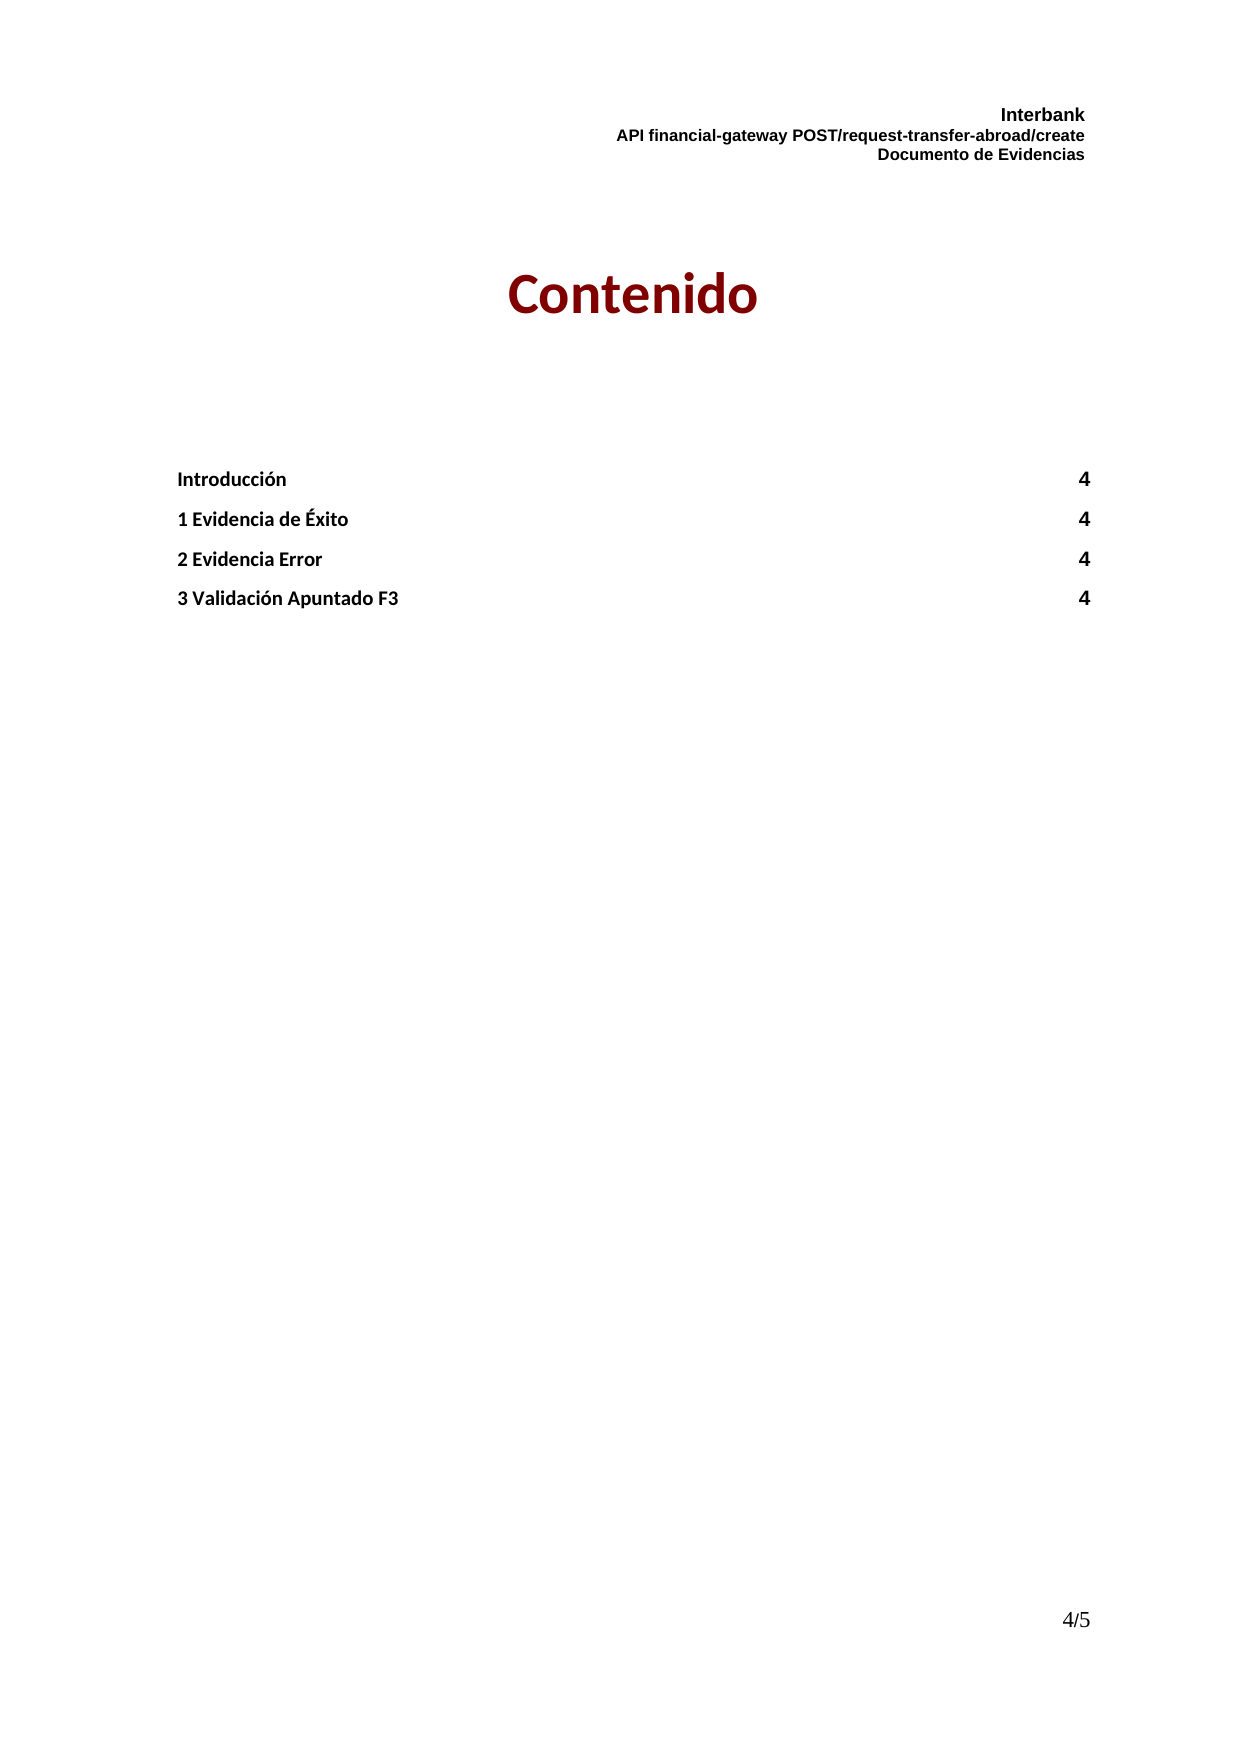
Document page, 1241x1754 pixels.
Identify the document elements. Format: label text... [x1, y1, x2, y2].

text Contenido [177, 257, 1090, 328]
